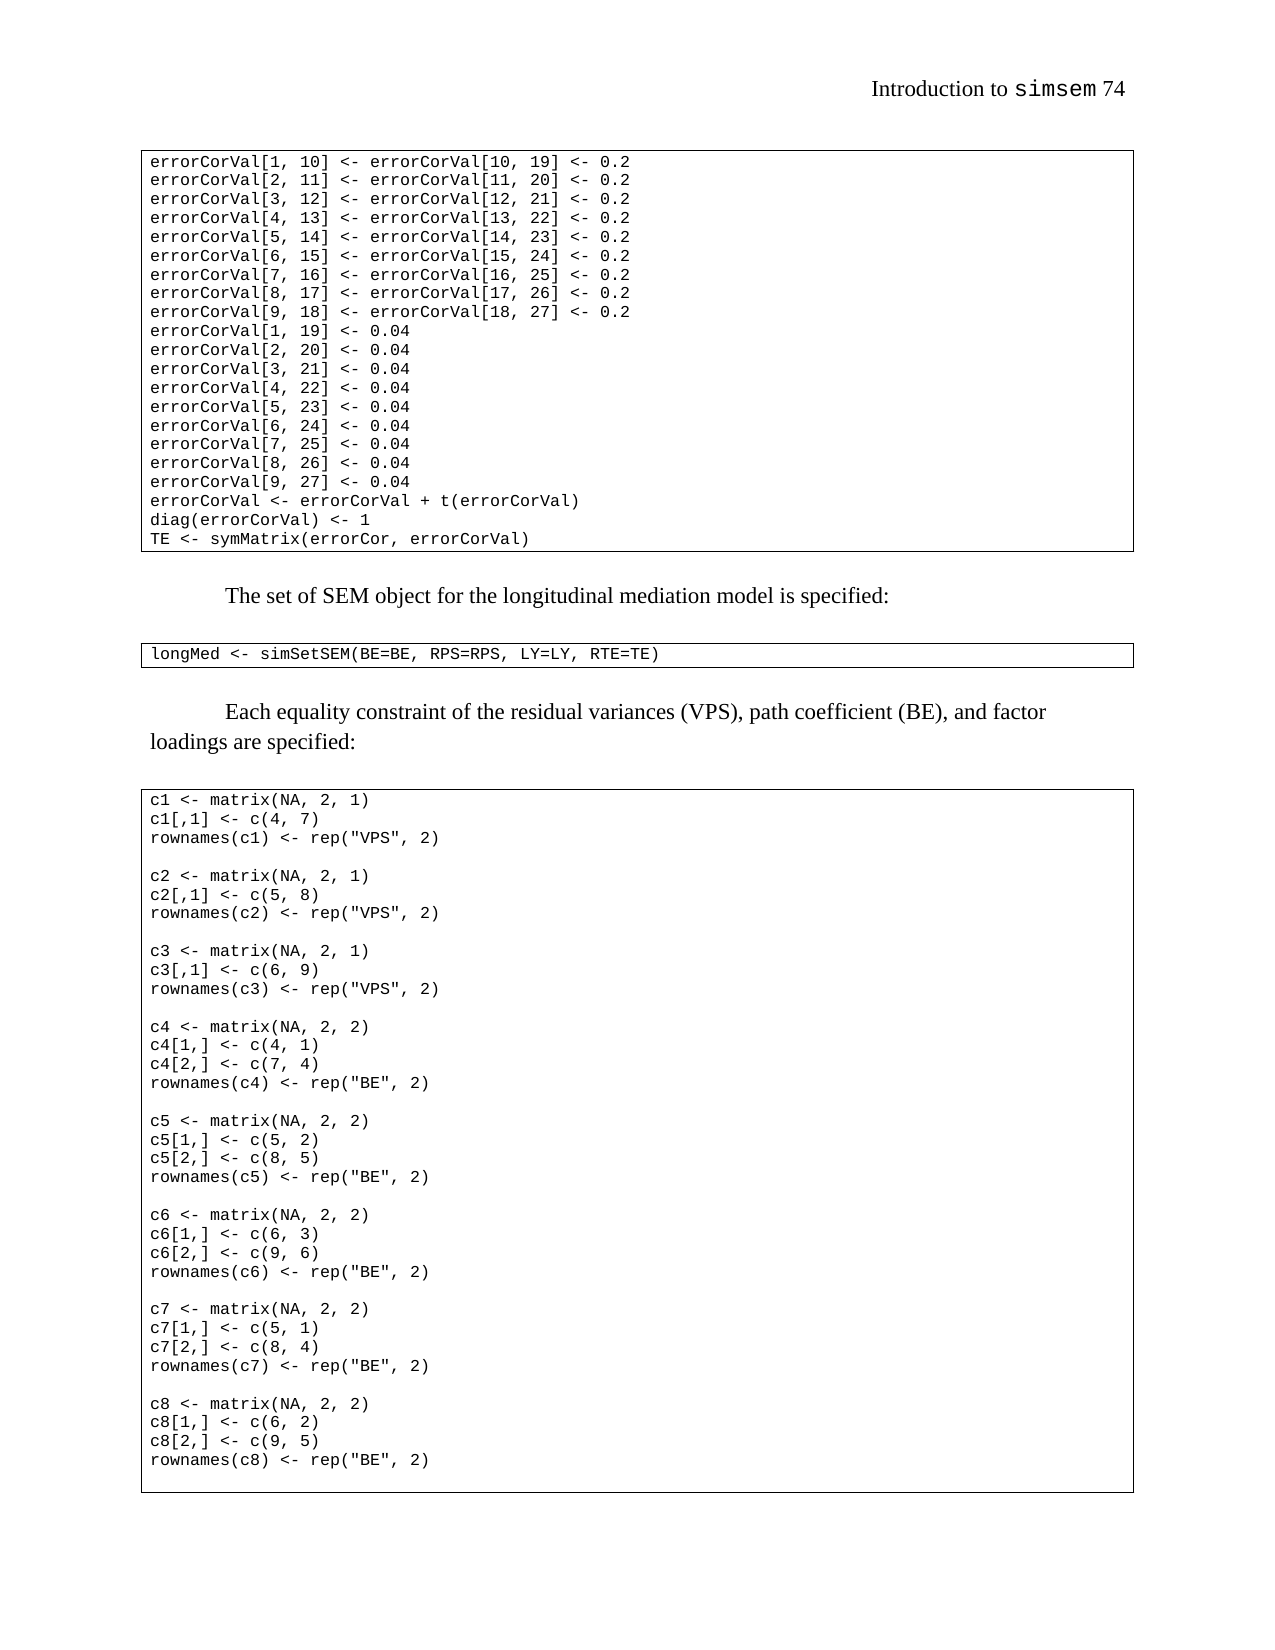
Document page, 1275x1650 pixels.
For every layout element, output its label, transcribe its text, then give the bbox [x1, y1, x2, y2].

text c2 <- matrix(NA, 2, 1) [150, 867, 1125, 886]
text rownames(c7) <- rep("BE", 2) [150, 1357, 1125, 1376]
text The set of SEM object for the longitudinal mediation model is specified: [150, 582, 1125, 609]
text c6[1,] <- c(6, 3) [150, 1226, 1125, 1244]
text rownames(c8) <- rep("BE", 2) [150, 1452, 1125, 1471]
text errorCorVal[7, 16] <- errorCorVal[16, 25] <- 0.2 [150, 266, 1125, 285]
text c8 <- matrix(NA, 2, 2) [150, 1395, 1125, 1414]
text rownames(c4) <- rep("BE", 2) [150, 1075, 1125, 1093]
text errorCorVal[7, 25] <- 0.04 [150, 436, 1125, 455]
text errorCorVal <- errorCorVal + t(errorCorVal) [150, 492, 1125, 511]
text c3[,1] <- c(6, 9) [150, 962, 1125, 980]
text c6 <- matrix(NA, 2, 2) [150, 1207, 1125, 1226]
text rownames(c1) <- rep("VPS", 2) [150, 829, 1125, 848]
text c6[2,] <- c(9, 6) [150, 1244, 1125, 1263]
text errorCorVal[3, 12] <- errorCorVal[12, 21] <- 0.2 [150, 191, 1125, 210]
text longMed <- simSetSEM(BE=BE, RPS=RPS, LY=LY, RTE=TE) [142, 644, 1133, 667]
text c1 <- matrix(NA, 2, 1) [142, 790, 1133, 811]
text errorCorVal[4, 13] <- errorCorVal[13, 22] <- 0.2 [150, 210, 1125, 228]
text c8[2,] <- c(9, 5) [150, 1433, 1125, 1452]
text errorCorVal[9, 18] <- errorCorVal[18, 27] <- 0.2 [150, 304, 1125, 323]
text c7[2,] <- c(8, 4) [150, 1339, 1125, 1357]
text c5 <- matrix(NA, 2, 2) [150, 1112, 1125, 1131]
text errorCorVal[6, 15] <- errorCorVal[15, 24] <- 0.2 [150, 247, 1125, 266]
text errorCorVal[5, 23] <- 0.04 [150, 398, 1125, 417]
text errorCorVal[3, 21] <- 0.04 [150, 361, 1125, 379]
text errorCorVal[9, 27] <- 0.04 [150, 474, 1125, 492]
text Each equality constraint of the residual variances (VPS), path coefficient (BE), and factor loadings are specified: [150, 698, 1125, 755]
text c8[1,] <- c(6, 2) [150, 1414, 1125, 1433]
text rownames(c5) <- rep("BE", 2) [150, 1169, 1125, 1188]
text errorCorVal[5, 14] <- errorCorVal[14, 23] <- 0.2 [150, 228, 1125, 247]
text c4[2,] <- c(7, 4) [150, 1056, 1125, 1075]
text errorCorVal[2, 11] <- errorCorVal[11, 20] <- 0.2 [150, 172, 1125, 191]
text TE <- symMatrix(errorCor, errorCorVal) [142, 527, 1133, 551]
text errorCorVal[8, 17] <- errorCorVal[17, 26] <- 0.2 [150, 285, 1125, 304]
text errorCorVal[4, 22] <- 0.04 [150, 379, 1125, 398]
text errorCorVal[1, 10] <- errorCorVal[10, 19] <- 0.2 [142, 151, 1133, 172]
text errorCorVal[6, 24] <- 0.04 [150, 417, 1125, 436]
text c7[1,] <- c(5, 1) [150, 1320, 1125, 1339]
text c5[2,] <- c(8, 5) [150, 1150, 1125, 1169]
text rownames(c2) <- rep("VPS", 2) [150, 905, 1125, 924]
text c2[,1] <- c(5, 8) [150, 886, 1125, 905]
text diag(errorCorVal) <- 1 [150, 511, 1125, 527]
text c5[1,] <- c(5, 2) [150, 1131, 1125, 1150]
text c3 <- matrix(NA, 2, 1) [150, 943, 1125, 962]
text c4[1,] <- c(4, 1) [150, 1037, 1125, 1056]
text errorCorVal[2, 20] <- 0.04 [150, 342, 1125, 361]
text errorCorVal[8, 26] <- 0.04 [150, 455, 1125, 474]
text errorCorVal[1, 19] <- 0.04 [150, 323, 1125, 342]
text rownames(c6) <- rep("BE", 2) [150, 1263, 1125, 1282]
text c1[,1] <- c(4, 7) [150, 811, 1125, 829]
text rownames(c3) <- rep("VPS", 2) [150, 980, 1125, 999]
text c7 <- matrix(NA, 2, 2) [150, 1301, 1125, 1320]
text c4 <- matrix(NA, 2, 2) [150, 1018, 1125, 1037]
